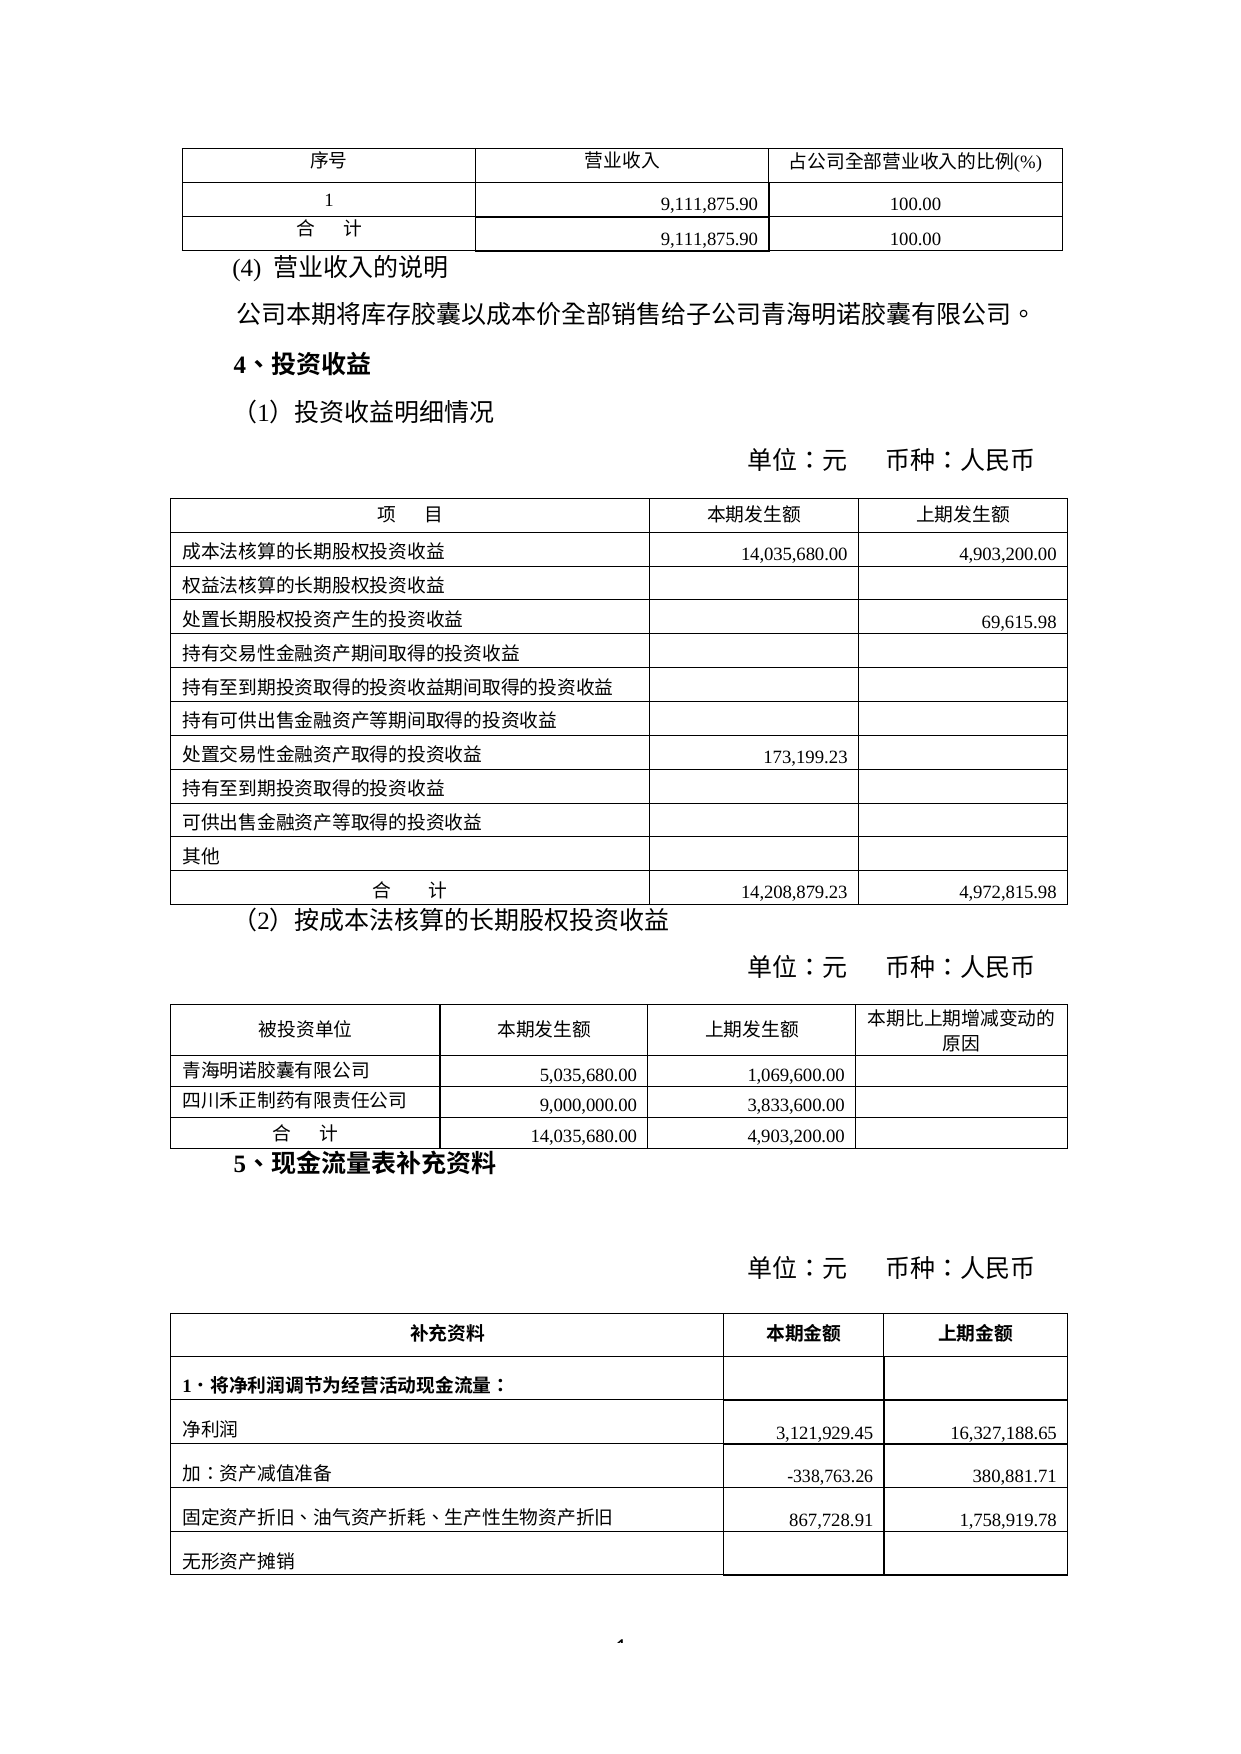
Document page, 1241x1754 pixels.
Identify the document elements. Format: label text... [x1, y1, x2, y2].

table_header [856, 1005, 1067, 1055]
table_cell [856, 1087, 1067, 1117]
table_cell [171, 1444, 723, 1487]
text 单位：元 币种：人民币 [748, 949, 1082, 983]
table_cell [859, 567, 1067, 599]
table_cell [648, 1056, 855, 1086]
text 5、现金流量表补充资料 [233, 1149, 1082, 1179]
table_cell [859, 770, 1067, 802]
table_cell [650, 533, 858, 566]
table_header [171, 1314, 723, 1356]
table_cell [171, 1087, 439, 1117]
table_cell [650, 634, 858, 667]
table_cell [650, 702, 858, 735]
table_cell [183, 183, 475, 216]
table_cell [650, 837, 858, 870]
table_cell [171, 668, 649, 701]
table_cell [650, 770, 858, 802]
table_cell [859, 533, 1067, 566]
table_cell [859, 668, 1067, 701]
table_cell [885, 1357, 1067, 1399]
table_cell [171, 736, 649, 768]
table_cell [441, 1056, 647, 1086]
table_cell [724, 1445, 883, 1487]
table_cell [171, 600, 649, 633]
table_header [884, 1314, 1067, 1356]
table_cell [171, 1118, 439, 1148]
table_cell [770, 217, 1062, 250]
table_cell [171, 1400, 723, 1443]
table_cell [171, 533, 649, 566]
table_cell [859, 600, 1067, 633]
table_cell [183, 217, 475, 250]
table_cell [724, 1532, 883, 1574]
text 公司本期将库存胶囊以成本价全部销售给子公司青海明诺胶囊有限公司。 [236, 296, 1082, 331]
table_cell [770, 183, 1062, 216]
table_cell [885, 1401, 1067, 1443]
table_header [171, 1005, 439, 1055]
text 4、投资收益 [233, 346, 1082, 380]
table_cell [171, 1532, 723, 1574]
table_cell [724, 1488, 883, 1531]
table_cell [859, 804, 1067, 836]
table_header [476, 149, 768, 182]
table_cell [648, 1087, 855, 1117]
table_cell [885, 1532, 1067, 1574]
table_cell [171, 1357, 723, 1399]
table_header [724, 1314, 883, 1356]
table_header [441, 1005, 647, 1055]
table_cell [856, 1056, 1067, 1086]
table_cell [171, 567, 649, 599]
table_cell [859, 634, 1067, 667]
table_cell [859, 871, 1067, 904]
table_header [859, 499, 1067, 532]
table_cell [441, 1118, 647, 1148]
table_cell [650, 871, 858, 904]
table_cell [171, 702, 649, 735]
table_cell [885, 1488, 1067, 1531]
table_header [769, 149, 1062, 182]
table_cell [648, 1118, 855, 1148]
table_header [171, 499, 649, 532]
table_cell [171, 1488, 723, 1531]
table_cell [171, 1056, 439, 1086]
text （2）按成本法核算的长期股权投资收益 [232, 905, 1082, 935]
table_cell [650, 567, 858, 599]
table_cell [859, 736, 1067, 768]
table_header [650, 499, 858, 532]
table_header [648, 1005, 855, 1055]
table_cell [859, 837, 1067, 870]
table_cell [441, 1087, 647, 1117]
text 单位：元 币种：人民币 [748, 443, 1082, 477]
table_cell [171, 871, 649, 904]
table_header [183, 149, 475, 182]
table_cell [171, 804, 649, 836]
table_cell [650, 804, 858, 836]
text （1）投资收益明细情况 [232, 394, 1082, 428]
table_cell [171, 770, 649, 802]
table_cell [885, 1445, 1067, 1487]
text 单位：元 币种：人民币 [748, 1251, 1082, 1285]
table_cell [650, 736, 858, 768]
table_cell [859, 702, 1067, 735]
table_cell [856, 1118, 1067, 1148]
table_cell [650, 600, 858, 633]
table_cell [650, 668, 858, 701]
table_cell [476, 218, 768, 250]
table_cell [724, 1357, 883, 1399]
text (4) 营业收入的说明 [232, 252, 1082, 282]
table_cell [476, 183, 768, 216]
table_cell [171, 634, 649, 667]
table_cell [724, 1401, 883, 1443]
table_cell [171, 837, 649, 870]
